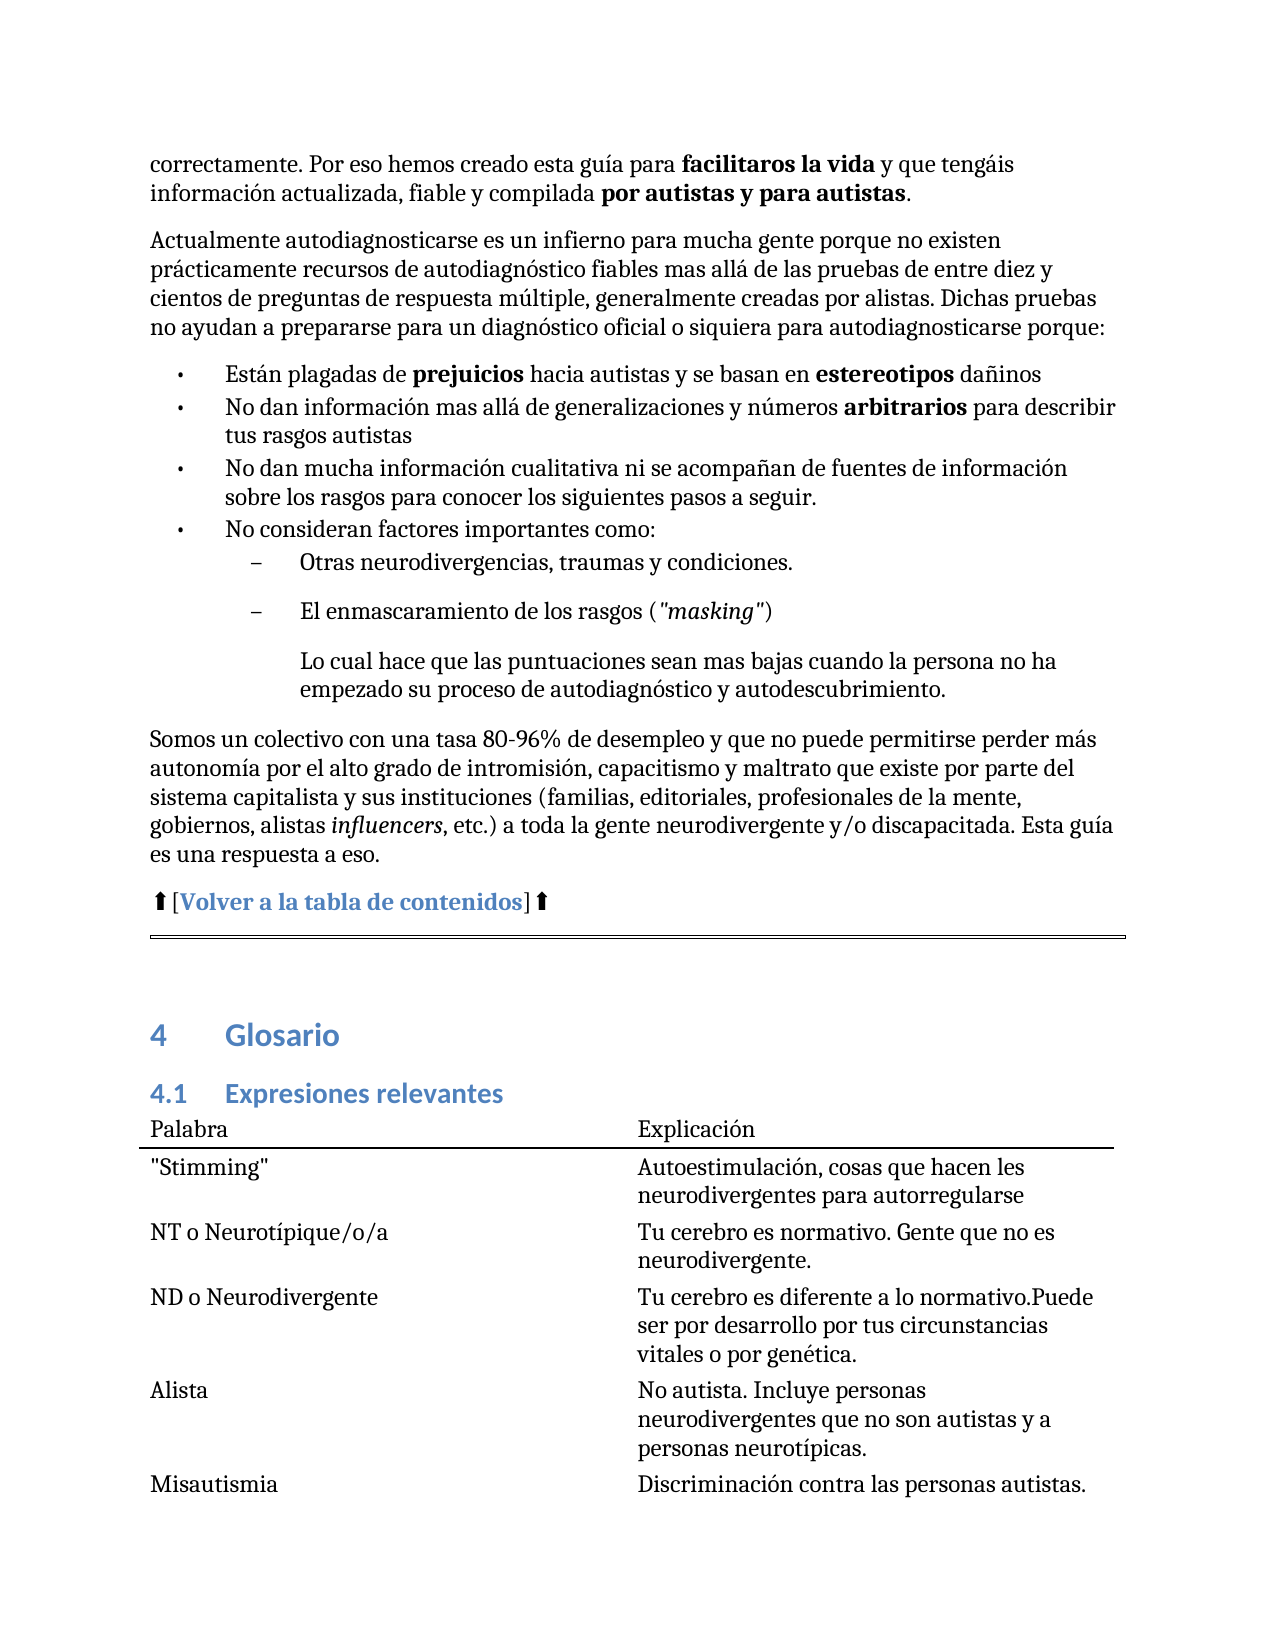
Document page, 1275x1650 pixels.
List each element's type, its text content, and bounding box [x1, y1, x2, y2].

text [150, 150, 1125, 207]
table_cell Autoestimulación, cosas que hacen les neurodivergentes para autorregularse [626, 1149, 1114, 1214]
text Somos un colectivo con una tasa 80-96% de desempleo y que no puede permitirse perder más autonomía por el alto grado de intromisión, capacitismo y maltrato que existe por parte del sistema capitalista y sus instituciones (familias, editoriales, profesionales de la mente, gobiernos, alistas influencers, etc.) a toda la gente neurodivergente y/o discapacitada. Esta guía es una respuesta a eso. [150, 725, 1125, 869]
table_cell Tu cerebro es normativo. Gente que no es neurodivergente. [626, 1214, 1114, 1279]
text ⬆[Volver a la tabla de contenidos]⬆ [150, 887, 1125, 916]
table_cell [626, 1466, 1114, 1499]
table_cell ND o Neurodivergente [139, 1279, 626, 1372]
table_cell NT o Neurotípique/o/a [139, 1214, 626, 1279]
table_cell No autista. Incluye personas neurodivergentes que no son autistas y a personas neurotípicas. [626, 1373, 1114, 1466]
list Están plagadas de prejuicios hacia autistas y se basan en estereotipos dañinos [175, 360, 1125, 389]
list No dan mucha información cualitativa ni se acompañan de fuentes de información sobre los rasgos para conocer los siguientes pasos a seguir. [175, 454, 1125, 511]
table_cell "Stimming" [139, 1149, 626, 1214]
table_cell Tu cerebro es diferente a lo normativo.Puede ser por desarrollo por tus circunstancias vitales o por genética. [626, 1279, 1114, 1372]
subtitle 4.1 Expresiones relevantes [150, 1075, 1125, 1111]
list Lo cual hace que las puntuaciones sean mas bajas cuando la persona no ha empezado su proceso de autodiagnóstico y autodescubrimiento. [250, 647, 1125, 704]
subtitle 4 Glosario [150, 1014, 1125, 1054]
table_header Explicación [626, 1111, 1114, 1147]
table_cell Misautismia [139, 1466, 626, 1499]
table_header Palabra [139, 1111, 626, 1147]
list El enmascaramiento de los rasgos ("masking") [250, 597, 1125, 626]
list Otras neurodivergencias, traumas y condiciones. [250, 547, 1125, 576]
table_cell Alista [139, 1373, 626, 1466]
list No dan información mas allá de generalizaciones y números arbitrarios para describir tus rasgos autistas [175, 392, 1125, 450]
list No consideran factores importantes como: [175, 515, 1125, 544]
text Actualmente autodiagnosticarse es un infierno para mucha gente porque no existen prácticamente recursos de autodiagnóstico fiables mas allá de las pruebas de entre diez y cientos de preguntas de respuesta múltiple, generalmente creadas por alistas. Dichas pruebas no ayudan a prepararse para un diagnóstico oficial o siquiera para autodiagnosticarse porque: [150, 226, 1125, 341]
